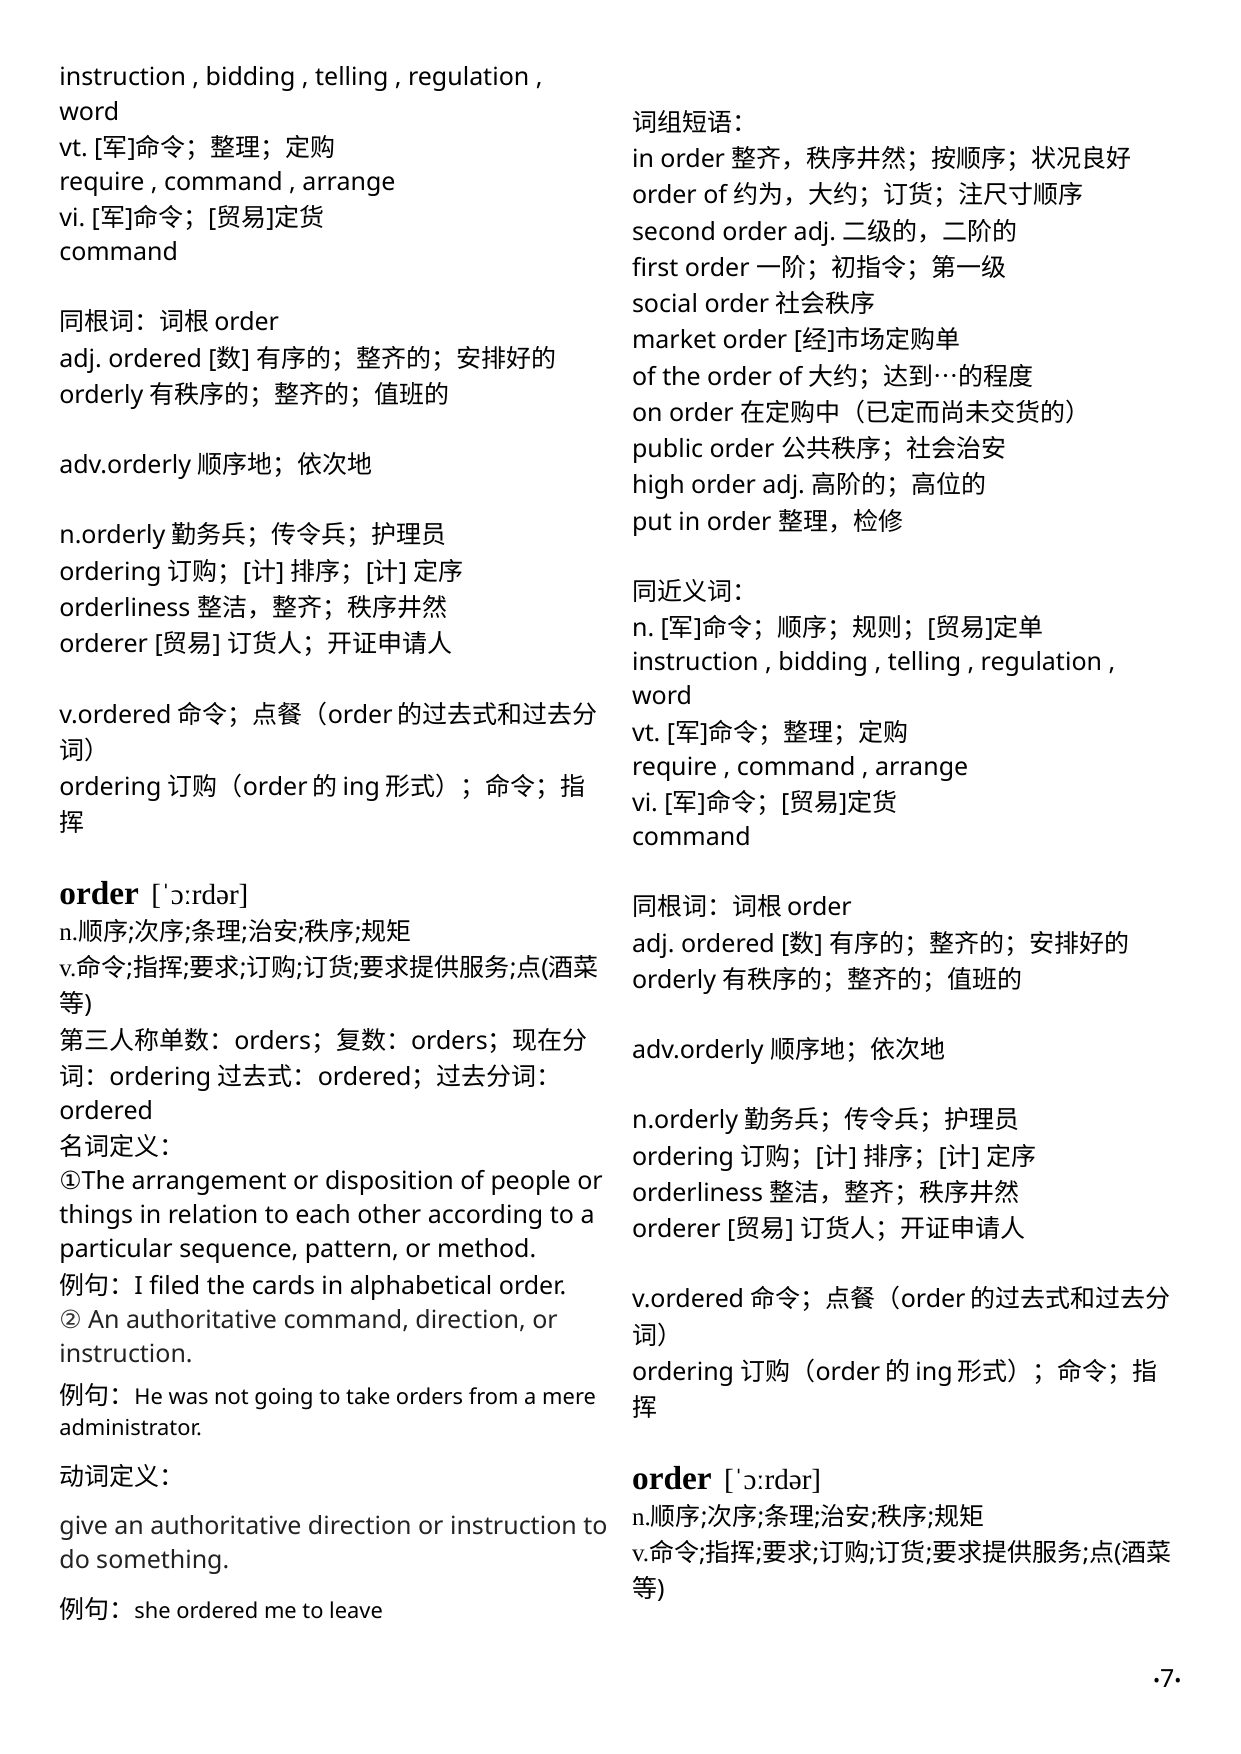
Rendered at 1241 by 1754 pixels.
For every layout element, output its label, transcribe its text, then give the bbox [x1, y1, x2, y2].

text of the order of 大约；达到…的程度 [632, 356, 1181, 392]
text orderer [贸易] 订货人；开证申请人 [59, 624, 608, 660]
text v.ordered 命令；点餐（order的过去式和过去分词） [59, 694, 608, 767]
text 动词定义： [59, 1456, 608, 1493]
text orderer [贸易] 订货人；开证申请人 [632, 1209, 1181, 1245]
text adv.orderly 顺序地；依次地 [59, 445, 608, 481]
text n.顺序;次序;条理;治安;秩序;规矩 v.命令;指挥;要求;订购;订货;要求提供服务;点(酒菜等) [59, 911, 608, 1020]
text n.orderly 勤务兵；传令兵；护理员 [632, 1100, 1181, 1136]
text instruction , bidding , telling , regulation , word [632, 644, 1181, 712]
text first order 一阶；初指令；第一级 [632, 247, 1181, 284]
text ordering 订购；[计] 排序；[计] 定序 [632, 1136, 1181, 1172]
text give an authoritative direction or instruction to do something. [59, 1507, 608, 1575]
text 例句：she ordered me to leave [59, 1590, 608, 1626]
text order [ˈɔːrdər] [632, 1458, 1181, 1496]
text adv.orderly 顺序地；依次地 [632, 1029, 1181, 1066]
text orderly 有秩序的；整齐的；值班的 [59, 374, 608, 411]
text high order adj. 高阶的；高位的 [632, 465, 1181, 501]
text 第三人称单数：orders；复数：orders；现在分词：ordering 过去式：ordered；过去分词：ordered [59, 1020, 608, 1127]
text public order 公共秩序；社会治安 [632, 429, 1181, 465]
text 同近义词： [632, 571, 1181, 608]
text order [ˈɔːrdər] [59, 873, 608, 911]
text 例句：I filed the cards in alphabetical order. [59, 1265, 608, 1301]
text vt. [军]命令；整理；定购 [59, 127, 608, 163]
text vt. [军]命令；整理；定购 [632, 712, 1181, 748]
text orderly 有秩序的；整齐的；值班的 [632, 959, 1181, 996]
text require , command , arrange [59, 163, 608, 197]
text ordering 订购（order的ing形式）；命令；指挥 [632, 1351, 1181, 1424]
text ①The arrangement or disposition of people or things in relation to each other according to a particular sequence, pattern, or method. [59, 1163, 608, 1265]
text ② An authoritative command, direction, or instruction. [59, 1301, 608, 1369]
text orderliness 整洁，整齐；秩序井然 [632, 1172, 1181, 1209]
text ordering 订购（order的ing形式）；命令；指挥 [59, 767, 608, 839]
text 例句：He was not going to take orders from a mere administrator. [59, 1376, 608, 1442]
text n.orderly 勤务兵；传令兵；护理员 [59, 515, 608, 551]
text orderliness 整洁，整齐；秩序井然 [59, 587, 608, 624]
text ordering 订购；[计] 排序；[计] 定序 [59, 551, 608, 587]
text command [632, 819, 1181, 853]
text order of 约为，大约；订货；注尺寸顺序 [632, 175, 1181, 211]
text n.顺序;次序;条理;治安;秩序;规矩 v.命令;指挥;要求;订购;订货;要求提供服务;点(酒菜等) [632, 1496, 1181, 1605]
text put in order 整理，检修 [632, 501, 1181, 537]
text adj. ordered [数] 有序的；整齐的；安排好的 [59, 338, 608, 374]
text instruction , bidding , telling , regulation , word [59, 59, 608, 127]
text 同根词：词根order [59, 302, 608, 338]
text n. [军]命令；顺序；规则；[贸易]定单 [632, 608, 1181, 644]
text require , command , arrange [632, 748, 1181, 782]
text market order [经]市场定购单 [632, 320, 1181, 356]
text adj. ordered [数] 有序的；整齐的；安排好的 [632, 923, 1181, 959]
text 同根词：词根order [632, 887, 1181, 923]
text 名词定义： [59, 1127, 608, 1163]
text 词组短语： [632, 102, 1181, 139]
text command [59, 234, 608, 268]
text social order 社会秩序 [632, 284, 1181, 320]
text on order 在定购中（已定而尚未交货的） [632, 392, 1181, 429]
text vi. [军]命令；[贸易]定货 [59, 197, 608, 234]
text vi. [军]命令；[贸易]定货 [632, 782, 1181, 819]
text second order adj. 二级的，二阶的 [632, 211, 1181, 247]
text in order 整齐，秩序井然；按顺序；状况良好 [632, 139, 1181, 175]
text v.ordered 命令；点餐（order的过去式和过去分词） [632, 1279, 1181, 1351]
